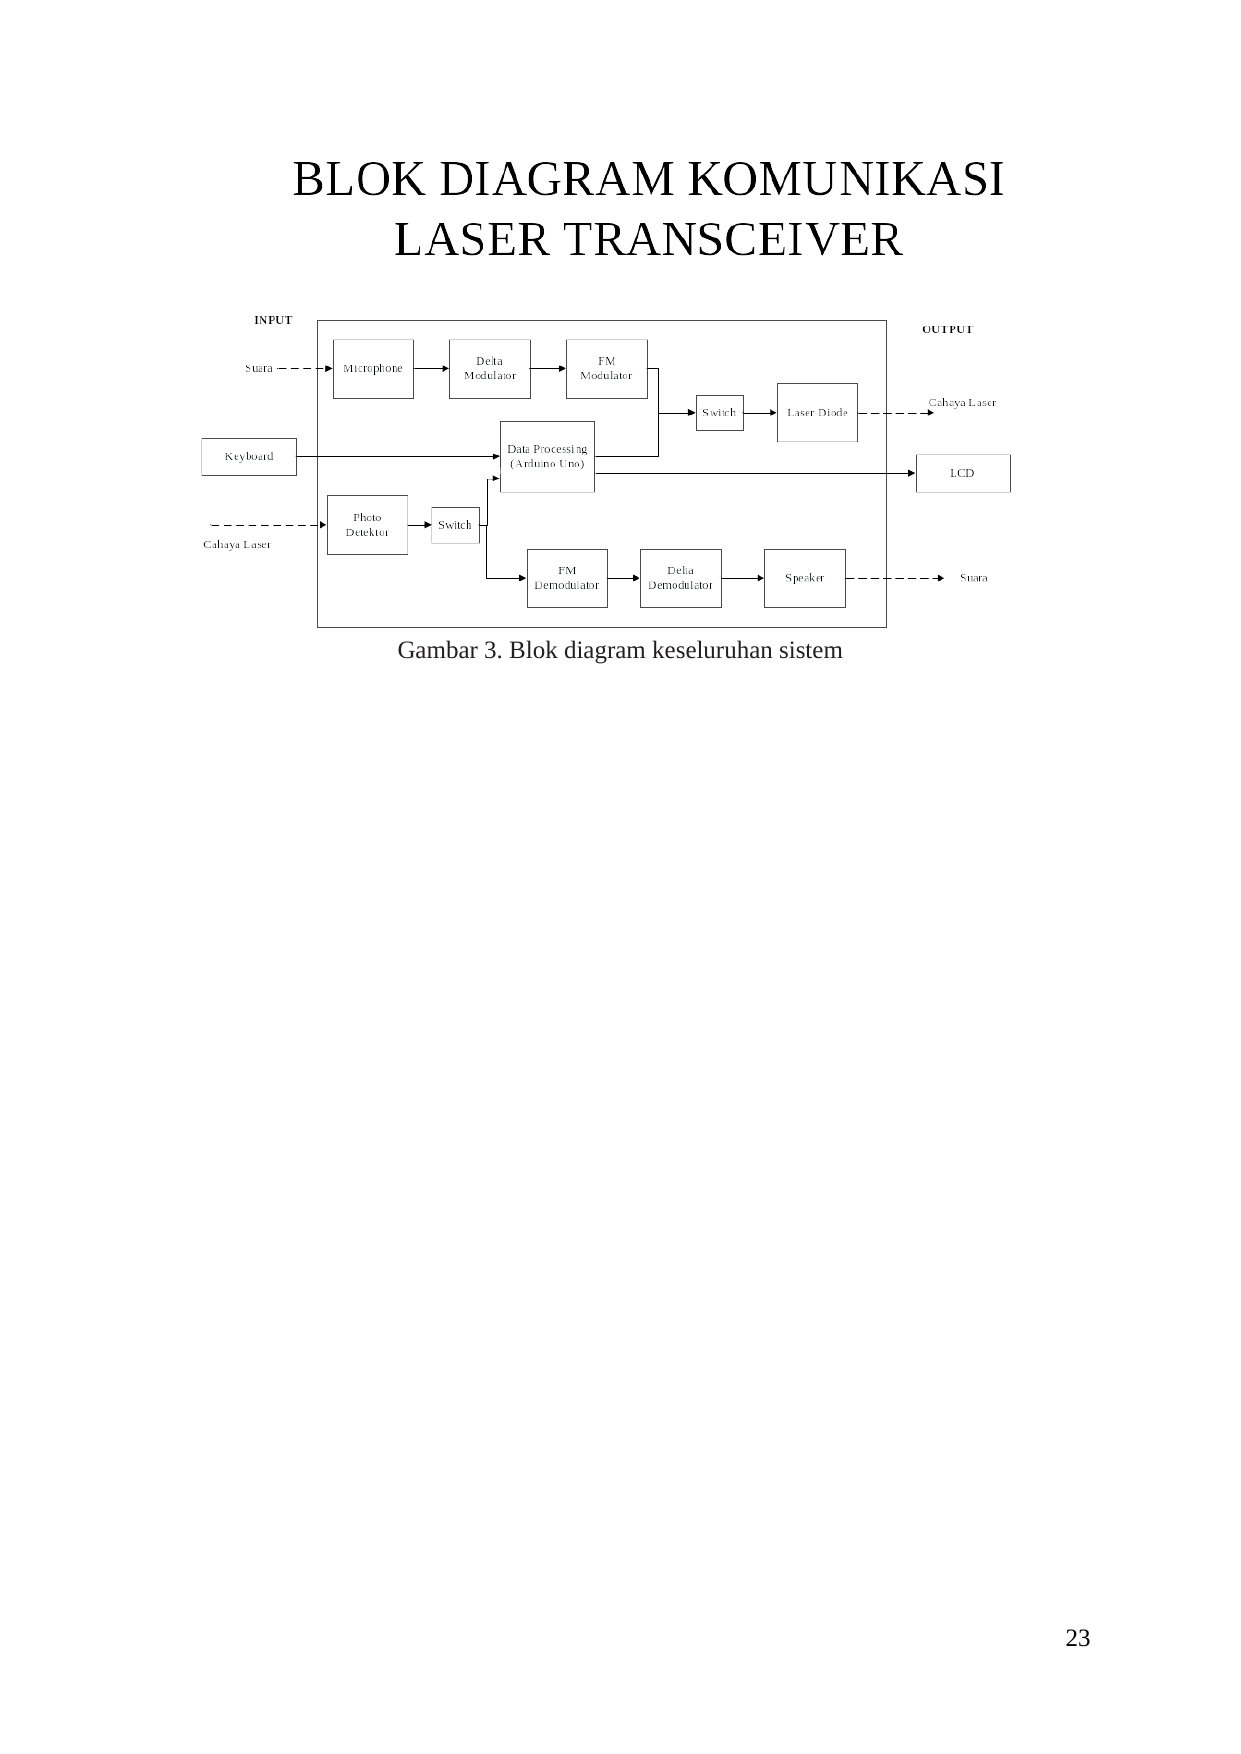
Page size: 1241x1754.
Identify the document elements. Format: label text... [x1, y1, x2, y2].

text Gambar 3. Blok diagram keseluruhan sistem [150, 635, 1090, 664]
